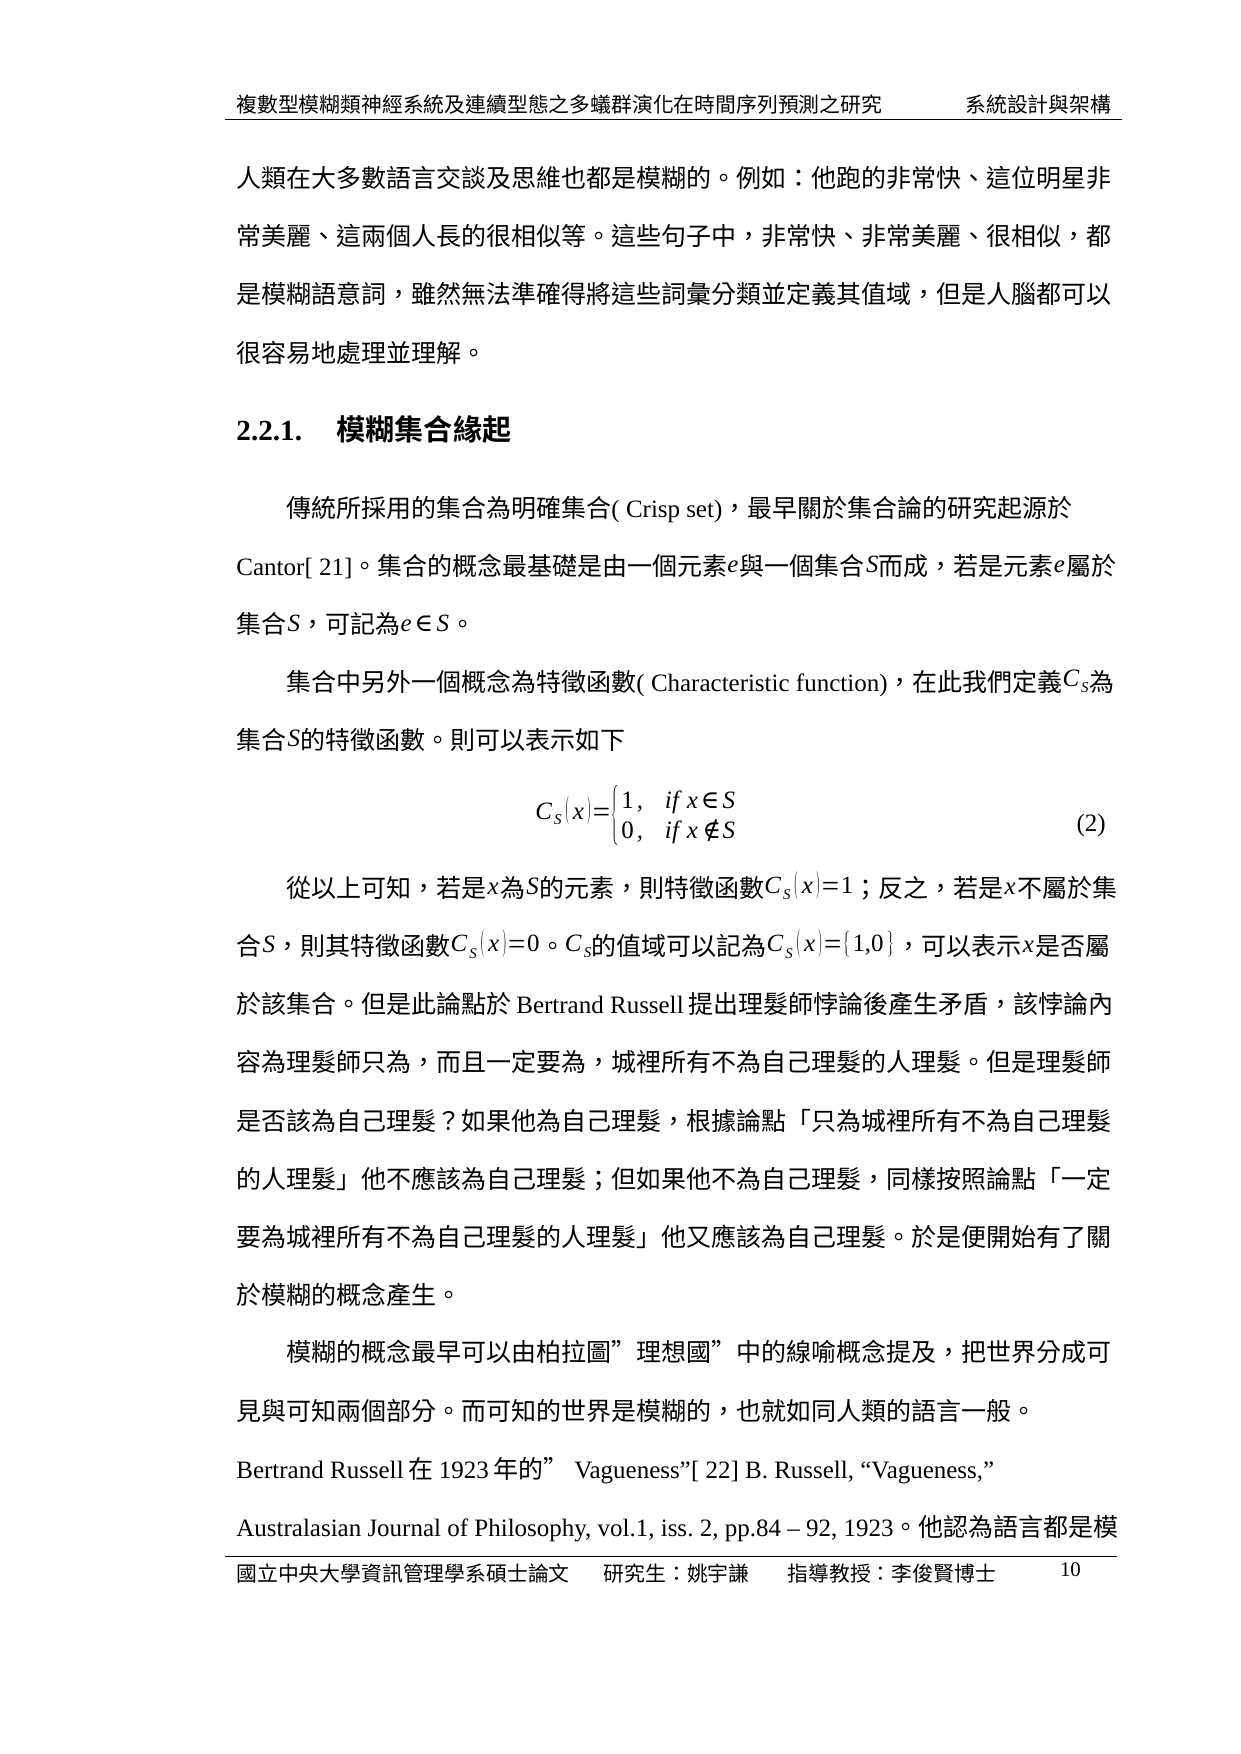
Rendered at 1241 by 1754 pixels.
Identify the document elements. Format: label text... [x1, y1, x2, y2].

table_header [225, 777, 1048, 868]
subtitle 模糊集合緣起 [236, 390, 1122, 465]
text 傳統所採用的集合為明確集合( Crisp set)，最早關於集合論的研究起源於Cantor[ 21]。集合的概念最基礎是由一個元素與一個集合而成，若是元素屬於集合，可記為。 [236, 488, 1122, 642]
table_header (2) [1049, 777, 1117, 868]
text 集合中另外一個概念為特徵函數( Characteristic function)，在此我們定義為集合的特徵函數。則可以表示如下 [236, 662, 1122, 757]
text 從以上可知，若是為的元素，則特徵函數；反之，若是不屬於集合，則其特徵函數。的值域可以記為，可以表示是否屬於該集合。但是此論點於Bertrand Russell提出理髮師悖論後產生矛盾，該悖論內容為理髮師只為，而且一定要為，城裡所有不為自己理髮的人理髮。但是理髮師是否該為自己理髮？如果他為自己理髮，根據論點「只為城裡所有不為自己理髮的人理髮」他不應該為自己理髮；但如果他不為自己理髮，同樣按照論點「一定要為城裡所有不為自己理髮的人理髮」他又應該為自己理髮。於是便開始有了關於模糊的概念產生。 [236, 868, 1122, 1312]
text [236, 158, 1122, 370]
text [236, 1332, 1122, 1544]
